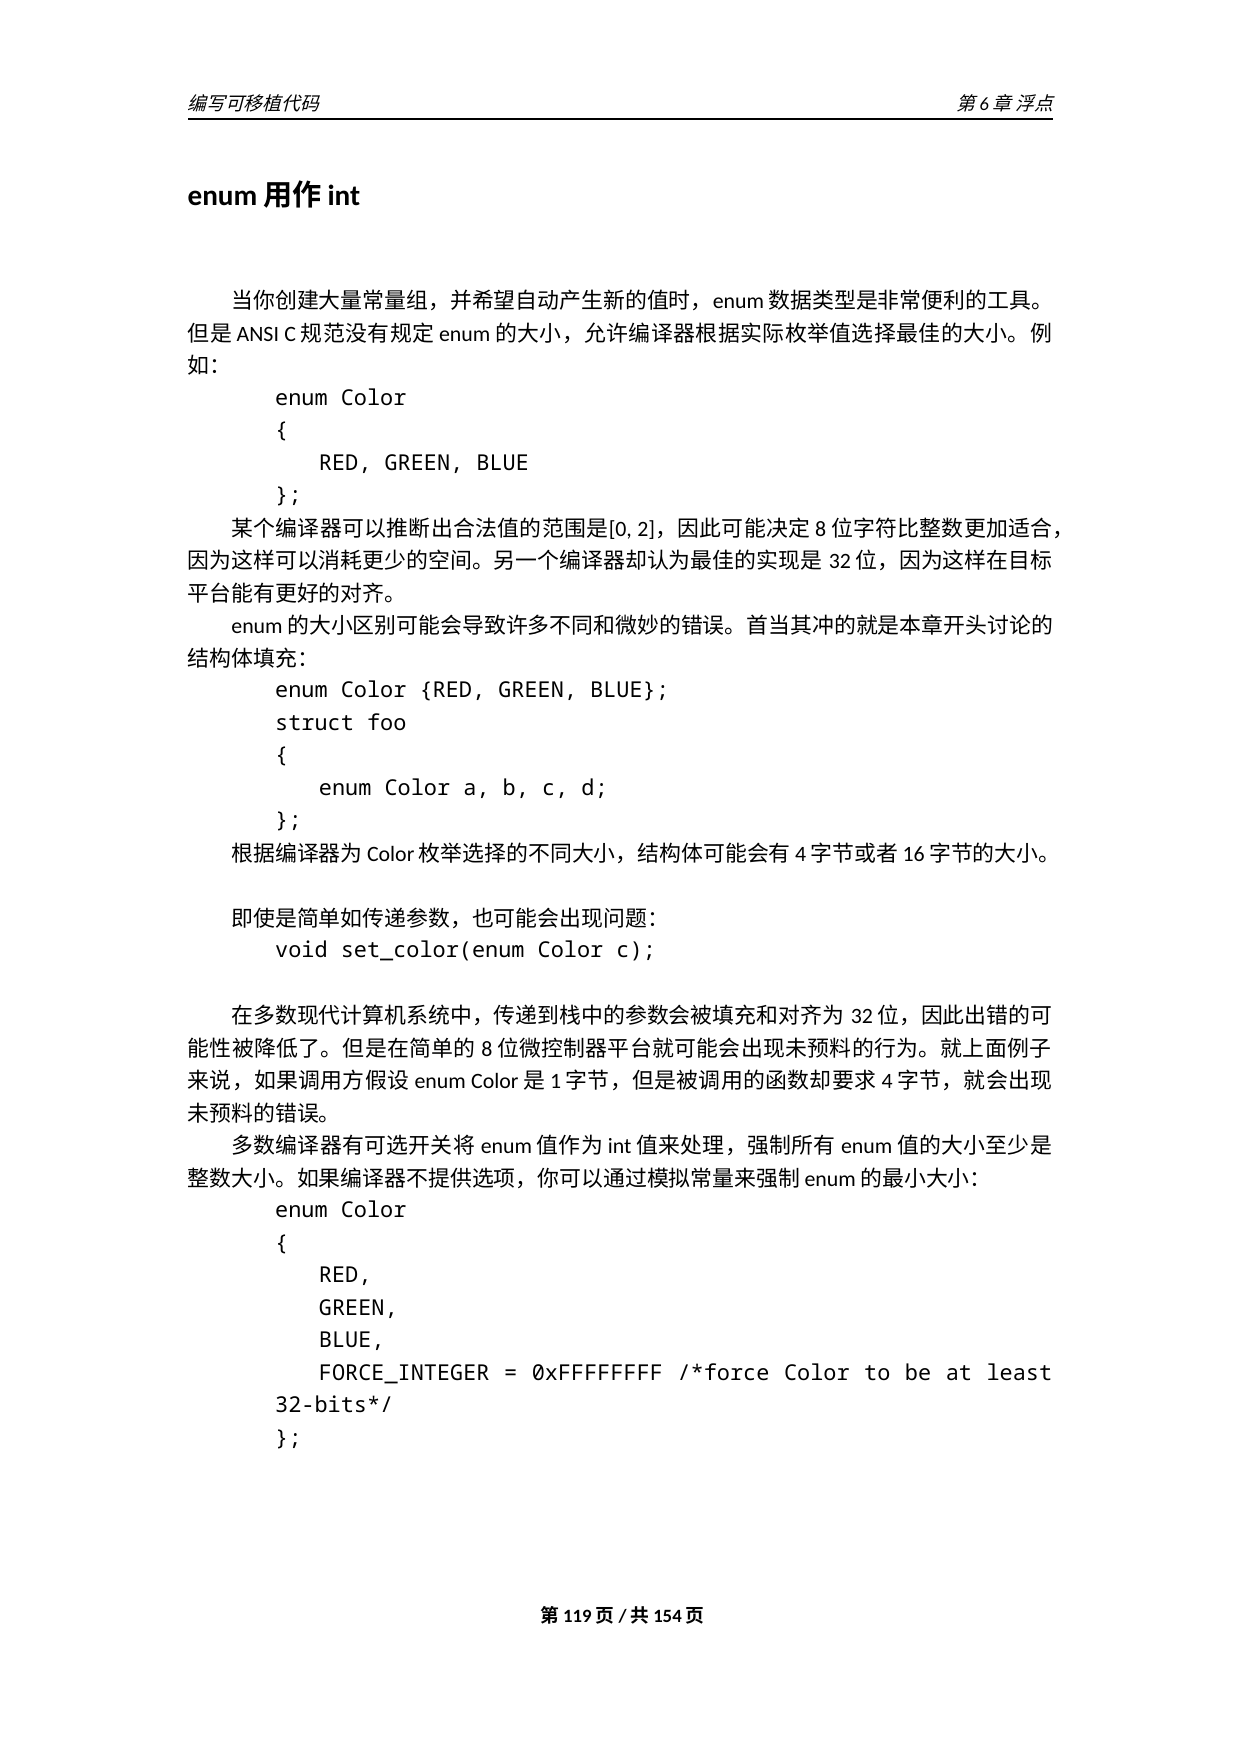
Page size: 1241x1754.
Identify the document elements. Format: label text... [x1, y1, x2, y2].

text 根据编译器为Color枚举选择的不同大小，结构体可能会有4字节或者16字节的大小。 [187, 836, 1053, 868]
text enum的大小区别可能会导致许多不同和微妙的错误。首当其冲的就是本章开头讨论的结构体填充： [187, 608, 1053, 673]
text enum Color a, b, c, d; [275, 771, 1053, 803]
text struct foo [275, 706, 1053, 738]
text }; [275, 803, 1053, 836]
text void set_color(enum Color c); [231, 933, 1053, 966]
text GREEN, [275, 1291, 1053, 1323]
text enum Color [275, 1193, 1053, 1226]
text RED, GREEN, BLUE [275, 446, 1053, 478]
text 某个编译器可以推断出合法值的范围是[0, 2]，因此可能决定8位字符比整数更加适合，因为这样可以消耗更少的空间。另一个编译器却认为最佳的实现是32位，因为这样在目标平台能有更好的对齐。 [187, 511, 1053, 608]
text }; [275, 478, 1053, 511]
text { [275, 738, 1053, 771]
text RED, [275, 1258, 1053, 1291]
text FORCE_INTEGER = 0xFFFFFFFF /*force Color to be at least 32-bits*/ [275, 1356, 1053, 1421]
subtitle enum用作int [187, 160, 1053, 225]
text 多数编译器有可选开关将enum值作为int值来处理，强制所有enum值的大小至少是整数大小。如果编译器不提供选项，你可以通过模拟常量来强制enum的最小大小： [187, 1128, 1053, 1193]
text BLUE, [275, 1323, 1053, 1356]
text }; [275, 1421, 1053, 1453]
text 即使是简单如传递参数，也可能会出现问题： [187, 901, 1053, 933]
text { [275, 1226, 1053, 1258]
text { [275, 413, 1053, 446]
text enum Color {RED, GREEN, BLUE}; [275, 673, 1053, 706]
text 当你创建大量常量组，并希望自动产生新的值时，enum数据类型是非常便利的工具。但是ANSI C规范没有规定enum的大小，允许编译器根据实际枚举值选择最佳的大小。例如： [187, 283, 1053, 381]
text 在多数现代计算机系统中，传递到栈中的参数会被填充和对齐为32位，因此出错的可能性被降低了。但是在简单的8位微控制器平台就可能会出现未预料的行为。就上面例子来说，如果调用方假设enum Color是1字节，但是被调用的函数却要求4字节，就会出现未预料的错误。 [187, 998, 1053, 1128]
text enum Color [275, 381, 1053, 413]
